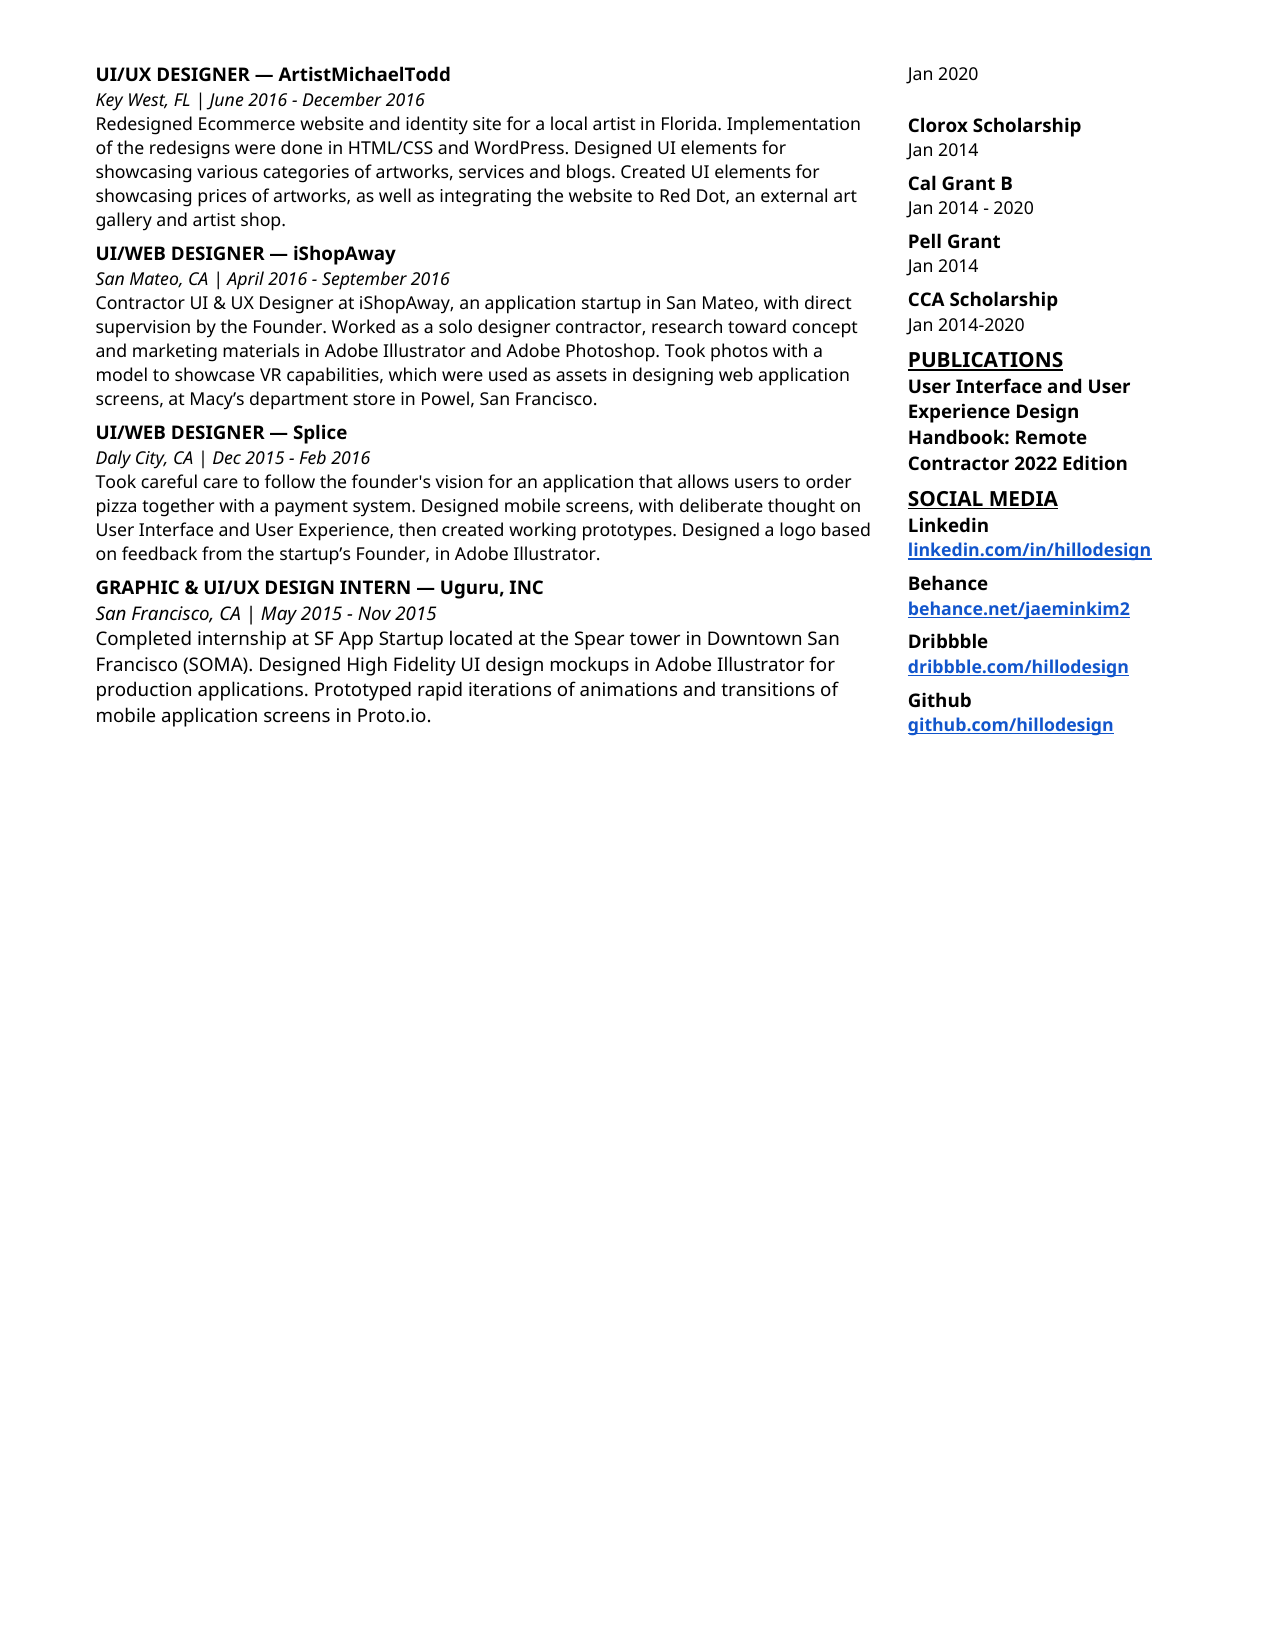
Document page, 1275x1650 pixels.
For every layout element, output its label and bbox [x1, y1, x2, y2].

table_header [80, 46, 893, 777]
table_header [893, 46, 1188, 777]
